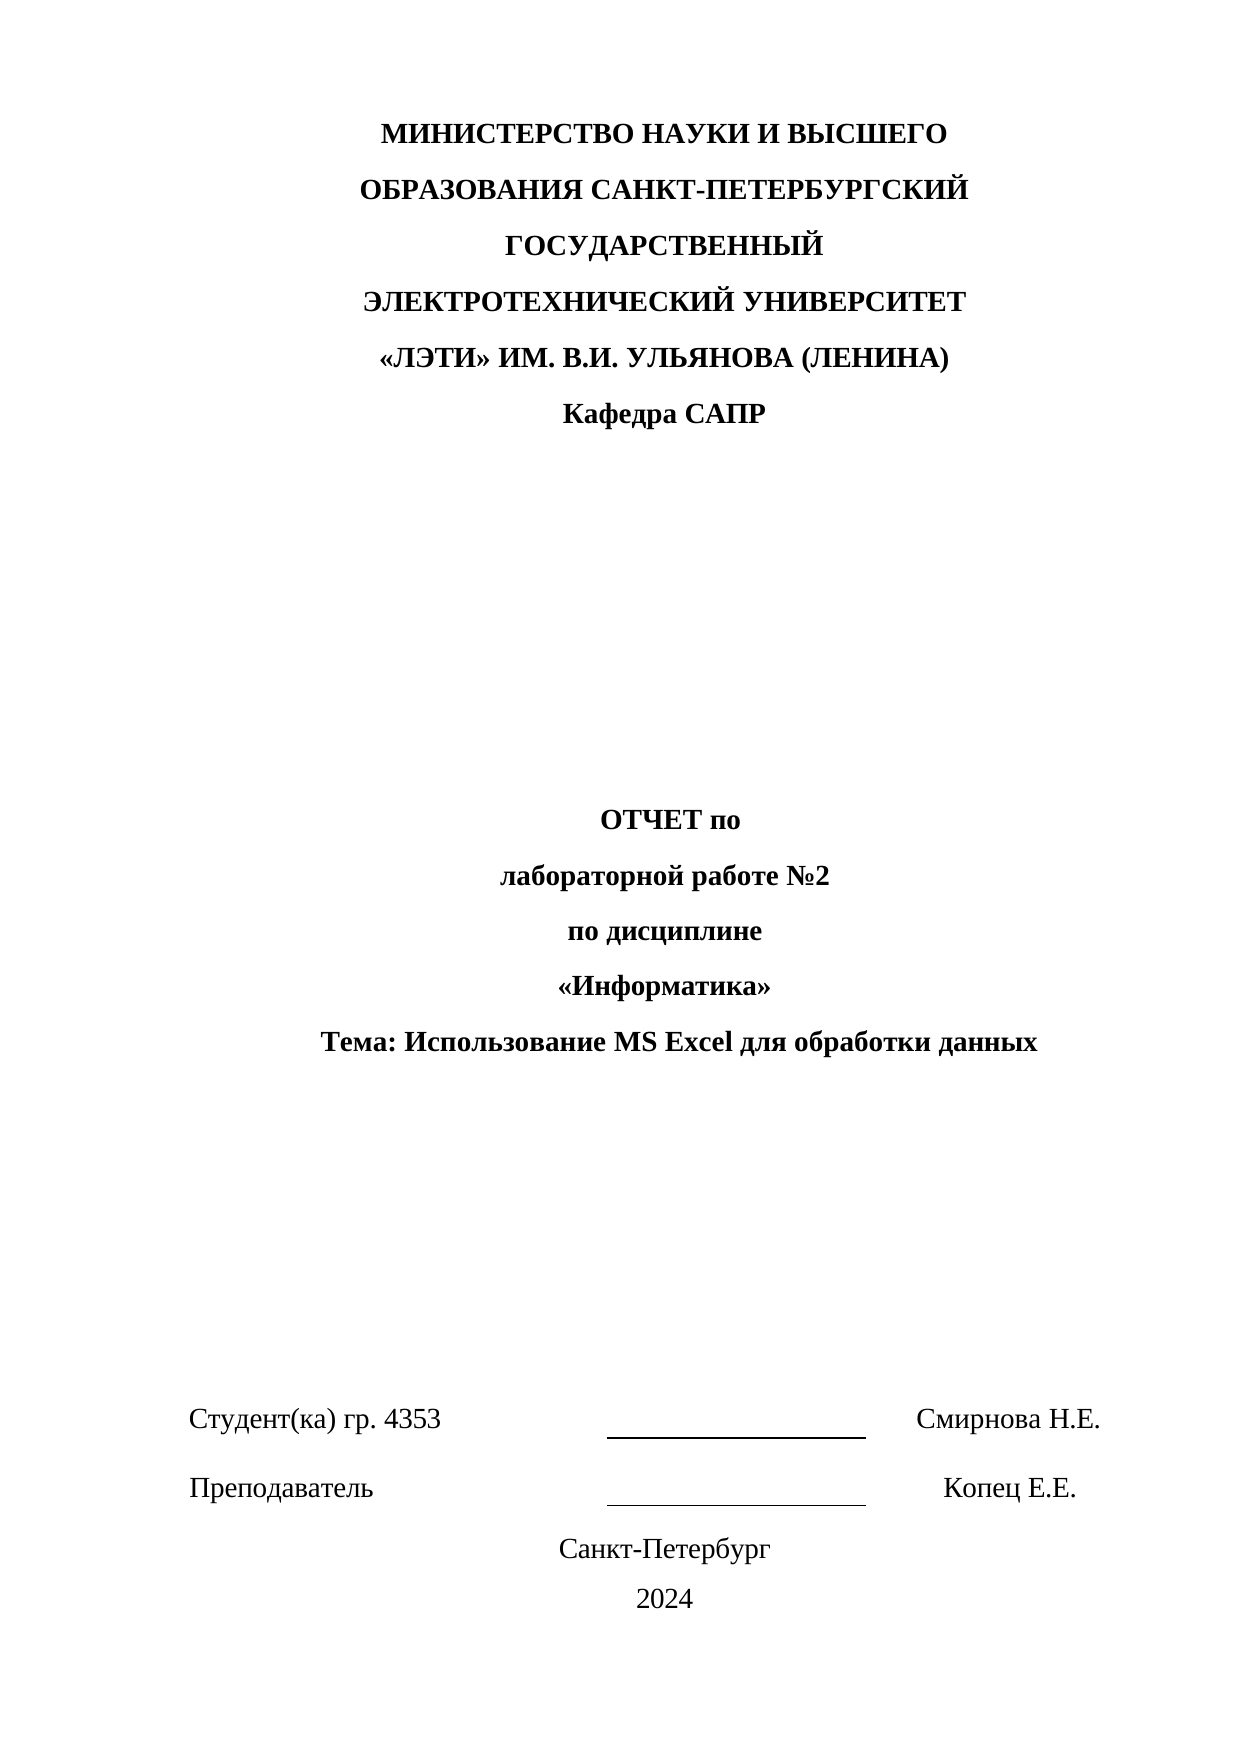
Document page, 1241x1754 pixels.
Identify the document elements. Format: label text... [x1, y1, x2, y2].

table_header [607, 1439, 866, 1504]
text Санкт-Петербург 2024 [533, 1532, 796, 1615]
text «ЛЭТИ» ИМ. В.И. УЛЬЯНОВА (ЛЕНИНА) [162, 341, 1166, 374]
text Студент(ка) гр. 4353 Смирнова Н.Е. [188, 1401, 1166, 1435]
text «Информатика» [162, 969, 1166, 1002]
text МИНИСТЕРСТВО НАУКИ И ВЫСШЕГО ОБРАЗОВАНИЯ САНКТ-ПЕТЕРБУРГСКИЙ ГОСУДАРСТВЕННЫЙ [266, 116, 1062, 262]
table_header Копец Е.Е. [866, 1437, 1083, 1504]
table_header Преподаватель [184, 1437, 607, 1504]
text Кафедра САПР [162, 397, 1166, 430]
text Тема: Использование MS Excel для обработки данных [192, 1024, 1166, 1058]
text ЭЛЕКТРОТЕХНИЧЕСКИЙ УНИВЕРСИТЕТ [162, 285, 1166, 318]
text ОТЧЕТ по лабораторной работе №2 по дисциплине [493, 802, 836, 947]
